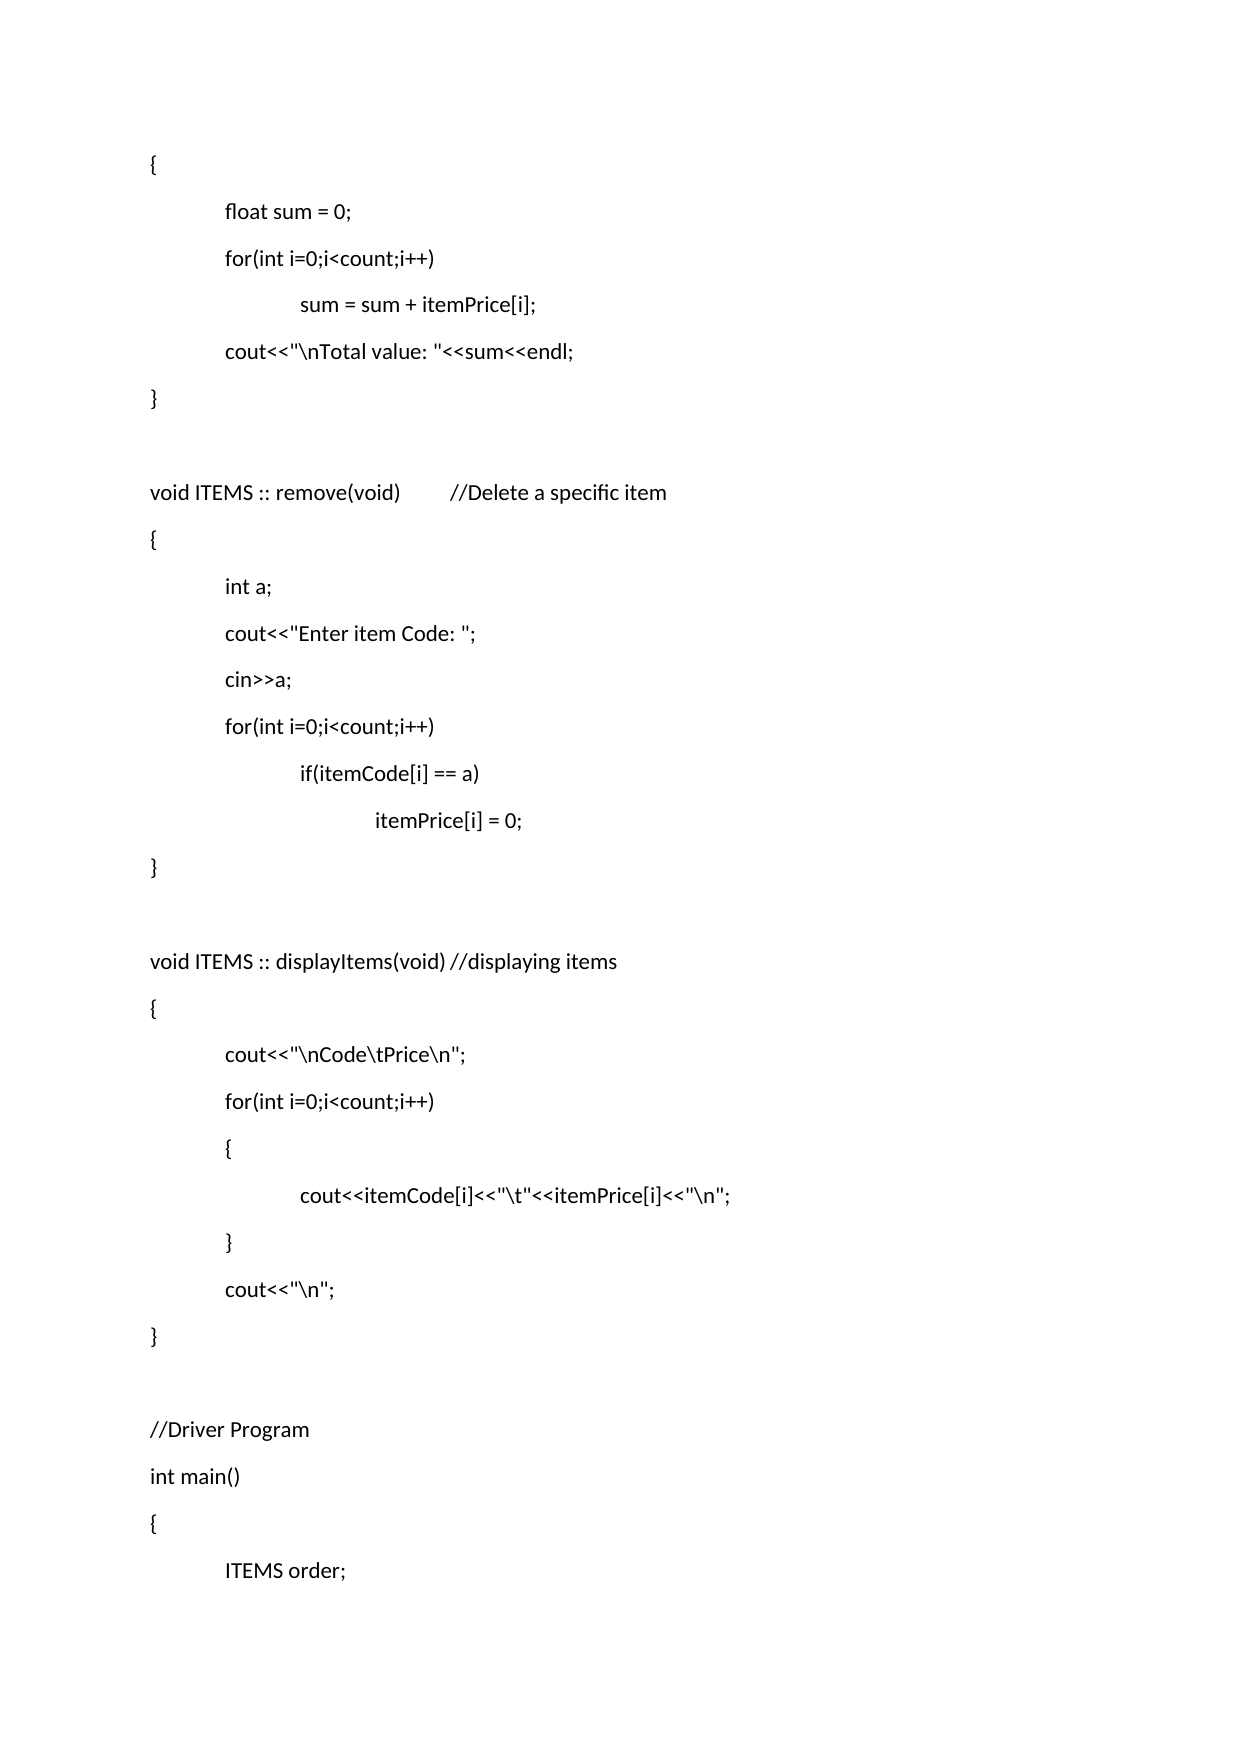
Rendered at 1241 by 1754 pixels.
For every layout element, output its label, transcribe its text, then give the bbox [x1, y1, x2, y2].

text itemPrice[i] = 0; [150, 806, 1090, 834]
text void ITEMS :: remove(void) //Delete a specific item [150, 478, 1090, 506]
text float sum = 0; [150, 197, 1090, 225]
text cout<<"Enter item Code: "; [150, 619, 1090, 647]
text cout<<"\n"; [150, 1275, 1090, 1303]
text } [150, 853, 1090, 881]
text { [150, 150, 1090, 178]
text void ITEMS :: displayItems(void) //displaying items [150, 947, 1090, 975]
text sum = sum + itemPrice[i]; [150, 291, 1090, 319]
text for(int i=0;i<count;i++) [150, 244, 1090, 272]
text { [150, 994, 1090, 1022]
text { [150, 525, 1090, 553]
text if(itemCode[i] == a) [150, 759, 1090, 787]
text for(int i=0;i<count;i++) [150, 712, 1090, 741]
text for(int i=0;i<count;i++) [150, 1087, 1090, 1116]
text cout<<itemCode[i]<<"\t"<<itemPrice[i]<<"\n"; [150, 1181, 1090, 1209]
text { [150, 1509, 1090, 1537]
text int a; [150, 572, 1090, 600]
text } [150, 1228, 1090, 1256]
text } [150, 384, 1090, 412]
text } [150, 1322, 1090, 1350]
text { [150, 1134, 1090, 1162]
text int main() [150, 1462, 1090, 1491]
text ITEMS order; [150, 1556, 1090, 1584]
text cout<<"\nTotal value: "<<sum<<endl; [150, 337, 1090, 366]
text cout<<"\nCode\tPrice\n"; [150, 1041, 1090, 1069]
text //Driver Program [150, 1416, 1090, 1444]
text cin>>a; [150, 666, 1090, 694]
